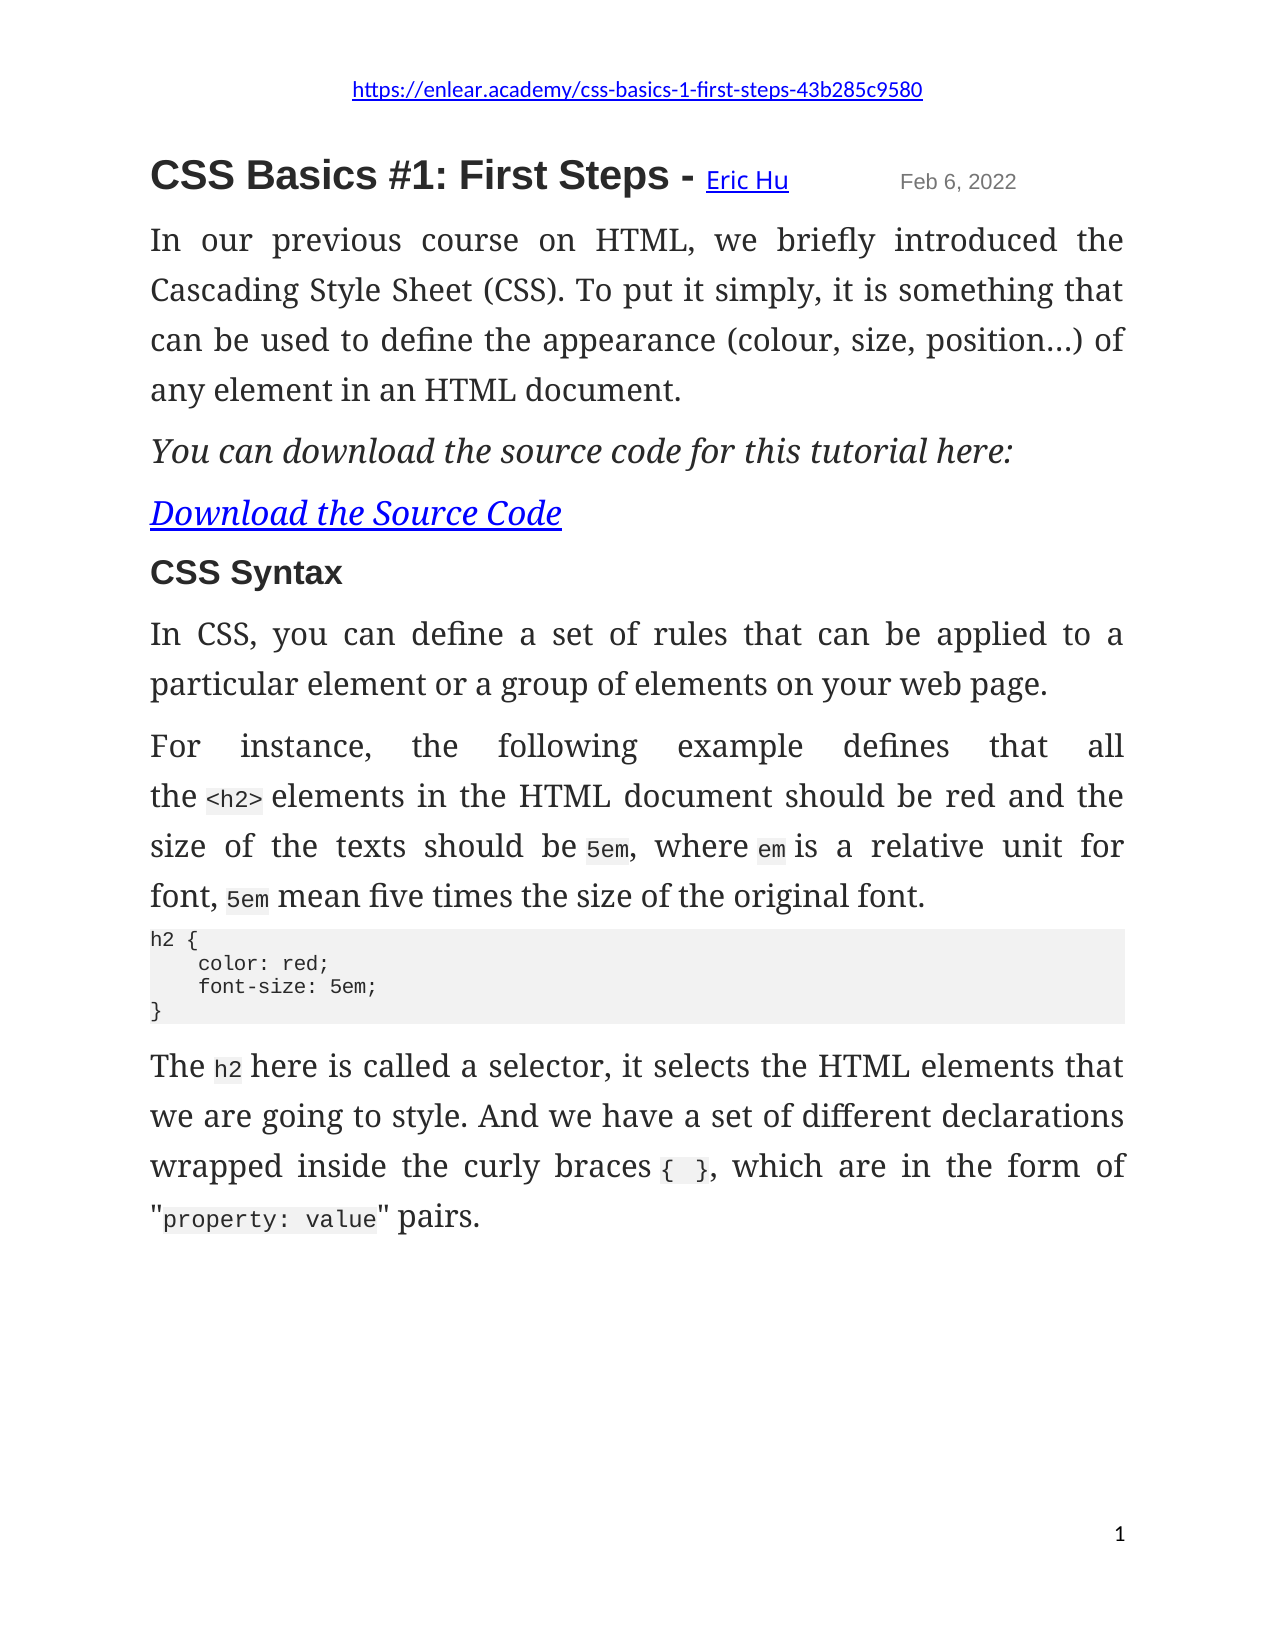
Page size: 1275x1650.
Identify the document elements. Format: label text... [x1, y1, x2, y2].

text For instance, the following example defines that all the <h2> elements in the HTML document should be red and the size of the texts should be 5em, where em is a relative unit for font, 5em mean five times the size of the original font. [150, 717, 1125, 917]
text CSS Basics #1: First Steps - Eric Hu Feb 6, 2022 [150, 150, 1125, 198]
text h2 { color: red; font-size: 5em; } [150, 929, 1125, 1024]
text Download the Source Code [150, 485, 1125, 535]
text CSS Syntax [150, 548, 1125, 592]
text In CSS, you can define a set of rules that can be applied to a particular element or a group of elements on your web page. [150, 604, 1125, 704]
text You can download the source code for this tutorial here: [150, 423, 1125, 473]
text In our previous course on HTML, we briefly introduced the Cascading Style Sheet (CSS). To put it simply, it is something that can be used to define the appearance (colour, size, position…) of any element in an HTML document. [150, 210, 1125, 410]
text The h2 here is called a selector, it selects the HTML elements that we are going to style. And we have a set of different declarations wrapped inside the curly braces { }, which are in the form of "property: value" pairs. [150, 1036, 1125, 1236]
